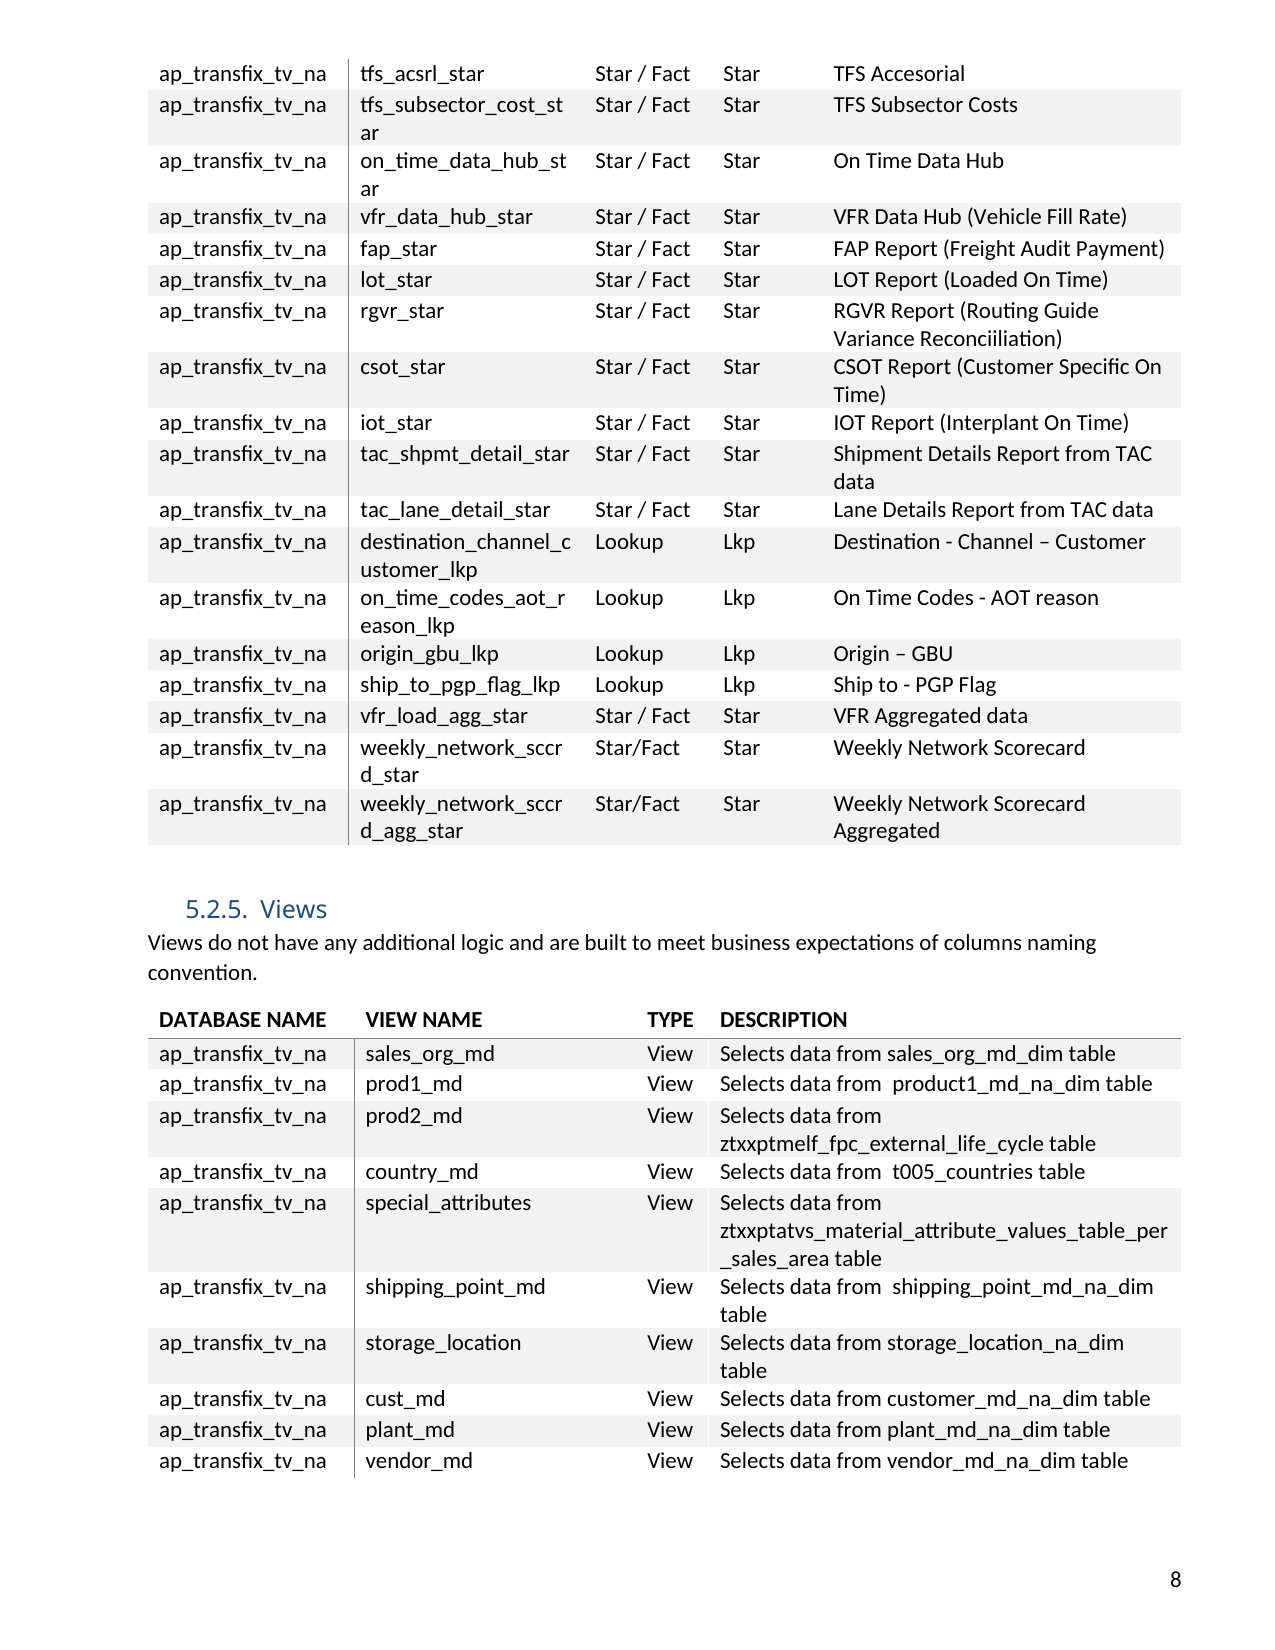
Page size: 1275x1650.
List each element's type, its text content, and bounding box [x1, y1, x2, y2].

table_cell View [636, 1384, 708, 1415]
table_cell country_md [355, 1157, 636, 1188]
table_cell Star/Fact [584, 733, 712, 789]
table_cell Destination - Channel – Customer [822, 527, 1181, 583]
table_cell ap_transfix_tv_na [148, 1188, 354, 1272]
table_cell ap_transfix_tv_na [148, 296, 348, 352]
table_cell tfs_subsector_cost_star [349, 90, 584, 146]
table_cell destination_channel_customer_lkp [349, 527, 584, 583]
table_cell Star [712, 408, 822, 439]
table_header View Name [354, 1005, 636, 1038]
table_cell ap_transfix_tv_na [148, 440, 348, 496]
table_cell Lookup [584, 639, 712, 670]
table_cell Lkp [712, 583, 822, 639]
table_cell ap_transfix_tv_na [148, 733, 348, 789]
table_cell ap_transfix_tv_na [148, 1384, 354, 1415]
table_cell LOT Report (Loaded On Time) [822, 265, 1181, 296]
table_cell vfr_load_agg_star [349, 701, 584, 733]
table_cell ap_transfix_tv_na [148, 1039, 354, 1069]
table_cell Star [712, 701, 822, 733]
table_cell ap_transfix_tv_na [148, 701, 348, 733]
table_cell ap_transfix_tv_na [148, 1157, 354, 1188]
table_cell View [636, 1157, 708, 1188]
table_cell vendor_md [355, 1447, 636, 1478]
table_cell ap_transfix_tv_na [148, 789, 348, 845]
table_cell special_attributes [355, 1188, 636, 1272]
table_cell origin_gbu_lkp [349, 639, 584, 670]
table_cell View [636, 1415, 708, 1447]
table_cell VFR Data Hub (Vehicle Fill Rate) [822, 203, 1181, 234]
table_cell Star [712, 234, 822, 265]
table_cell plant_md [355, 1415, 636, 1447]
table_cell fap_star [349, 234, 584, 265]
table_cell Star [712, 265, 822, 296]
table_cell View [636, 1447, 708, 1478]
table_cell on_time_data_hub_star [349, 146, 584, 202]
table_cell Star / Fact [584, 146, 712, 202]
table_cell ap_transfix_tv_na [148, 1328, 354, 1384]
table_cell On Time Data Hub [822, 146, 1181, 202]
table_cell ap_transfix_tv_na [148, 234, 348, 265]
table_cell Selects data from t005_countries table [709, 1157, 1181, 1188]
table_cell Selects data from customer_md_na_dim table [709, 1384, 1181, 1415]
table_cell Weekly Network Scorecard [822, 733, 1181, 789]
table_header Type [636, 1005, 708, 1038]
table_cell ap_transfix_tv_na [148, 352, 348, 408]
table_cell weekly_network_sccrd_agg_star [349, 789, 584, 845]
table_cell Lkp [712, 639, 822, 670]
table_cell VFR Aggregated data [822, 701, 1181, 733]
table_cell Star [712, 440, 822, 496]
table_cell Star / Fact [584, 440, 712, 496]
table_cell ap_transfix_tv_na [148, 527, 348, 583]
table_cell Shipment Details Report from TAC data [822, 440, 1181, 496]
table_cell Star [712, 733, 822, 789]
table_cell storage_location [355, 1328, 636, 1384]
table_cell Star / Fact [584, 59, 712, 90]
table_cell Star [712, 59, 822, 90]
table_cell csot_star [349, 352, 584, 408]
table_cell Lookup [584, 527, 712, 583]
table_header Database Name [148, 1005, 354, 1038]
table_cell Star [712, 496, 822, 527]
table_cell TFS Accesorial [822, 59, 1181, 90]
table_cell Selects data from plant_md_na_dim table [709, 1415, 1181, 1447]
table_cell ap_transfix_tv_na [148, 496, 348, 527]
table_cell TFS Subsector Costs [822, 90, 1181, 146]
table_cell Selects data from product1_md_na_dim table [709, 1070, 1181, 1101]
table_cell View [636, 1101, 708, 1157]
subtitle Views [185, 892, 1181, 926]
table_cell cust_md [355, 1384, 636, 1415]
table_cell tac_shpmt_detail_star [349, 440, 584, 496]
table_cell Star/Fact [584, 789, 712, 845]
table_header Description [709, 1005, 1181, 1038]
table_cell ap_transfix_tv_na [148, 1447, 354, 1478]
table_cell Star [712, 296, 822, 352]
table_cell Ship to - PGP Flag [822, 670, 1181, 701]
table_cell Star [712, 203, 822, 234]
table_cell On Time Codes - AOT reason [822, 583, 1181, 639]
table_cell FAP Report (Freight Audit Payment) [822, 234, 1181, 265]
table_cell View [636, 1272, 708, 1328]
table_cell ap_transfix_tv_na [148, 1101, 354, 1157]
table_cell shipping_point_md [355, 1272, 636, 1328]
table_cell sales_org_md [355, 1039, 636, 1069]
table_cell rgvr_star [349, 296, 584, 352]
table_cell iot_star [349, 408, 584, 439]
table_cell Star / Fact [584, 701, 712, 733]
table_cell Star [712, 90, 822, 146]
table_cell IOT Report (Interplant On Time) [822, 408, 1181, 439]
table_cell View [636, 1070, 708, 1101]
table_cell ap_transfix_tv_na [148, 59, 348, 90]
table_cell Lane Details Report from TAC data [822, 496, 1181, 527]
table_cell Selects data from vendor_md_na_dim table [709, 1447, 1181, 1478]
table_cell ap_transfix_tv_na [148, 670, 348, 701]
table_cell View [636, 1039, 708, 1069]
table_cell ap_transfix_tv_na [148, 1272, 354, 1328]
table_cell ship_to_pgp_flag_lkp [349, 670, 584, 701]
table_cell RGVR Report (Routing Guide Variance Reconciiliation) [822, 296, 1181, 352]
table_cell Star / Fact [584, 265, 712, 296]
table_cell tac_lane_detail_star [349, 496, 584, 527]
table_cell Lookup [584, 670, 712, 701]
table_cell Lkp [712, 670, 822, 701]
table_cell ap_transfix_tv_na [148, 1415, 354, 1447]
table_cell lot_star [349, 265, 584, 296]
table_cell on_time_codes_aot_reason_lkp [349, 583, 584, 639]
table_cell View [636, 1328, 708, 1384]
table_cell Selects data from storage_location_na_dim table [709, 1328, 1181, 1384]
table_cell Star / Fact [584, 408, 712, 439]
table_cell ap_transfix_tv_na [148, 1070, 354, 1101]
table_cell CSOT Report (Customer Specific On Time) [822, 352, 1181, 408]
table_cell Origin – GBU [822, 639, 1181, 670]
table_cell Star [712, 352, 822, 408]
table_cell Weekly Network Scorecard Aggregated [822, 789, 1181, 845]
table_cell Selects data from shipping_point_md_na_dim table [709, 1272, 1181, 1328]
table_cell prod1_md [355, 1070, 636, 1101]
table_cell Star / Fact [584, 203, 712, 234]
table_cell Star [712, 789, 822, 845]
text Views do not have any additional logic and are built to meet business expectations of columns naming convention. [148, 928, 1181, 987]
table_cell vfr_data_hub_star [349, 203, 584, 234]
table_cell Lkp [712, 527, 822, 583]
table_cell weekly_network_sccrd_star [349, 733, 584, 789]
table_cell Selects data from ztxxptmelf_fpc_external_life_cycle table [709, 1101, 1181, 1157]
table_cell Selects data from sales_org_md_dim table [709, 1039, 1181, 1069]
table_cell ap_transfix_tv_na [148, 408, 348, 439]
table_cell tfs_acsrl_star [349, 59, 584, 90]
table_cell Star / Fact [584, 234, 712, 265]
table_cell Star [712, 146, 822, 202]
table_cell Selects data from ztxxptatvs_material_attribute_values_table_per_sales_area table [709, 1188, 1181, 1272]
table_cell ap_transfix_tv_na [148, 265, 348, 296]
table_cell Star / Fact [584, 296, 712, 352]
table_cell Star / Fact [584, 496, 712, 527]
table_cell ap_transfix_tv_na [148, 90, 348, 146]
table_cell View [636, 1188, 708, 1272]
table_cell ap_transfix_tv_na [148, 203, 348, 234]
table_cell Lookup [584, 583, 712, 639]
table_cell Star / Fact [584, 90, 712, 146]
table_cell ap_transfix_tv_na [148, 639, 348, 670]
table_cell prod2_md [355, 1101, 636, 1157]
table_cell ap_transfix_tv_na [148, 583, 348, 639]
table_cell Star / Fact [584, 352, 712, 408]
table_cell ap_transfix_tv_na [148, 146, 348, 202]
